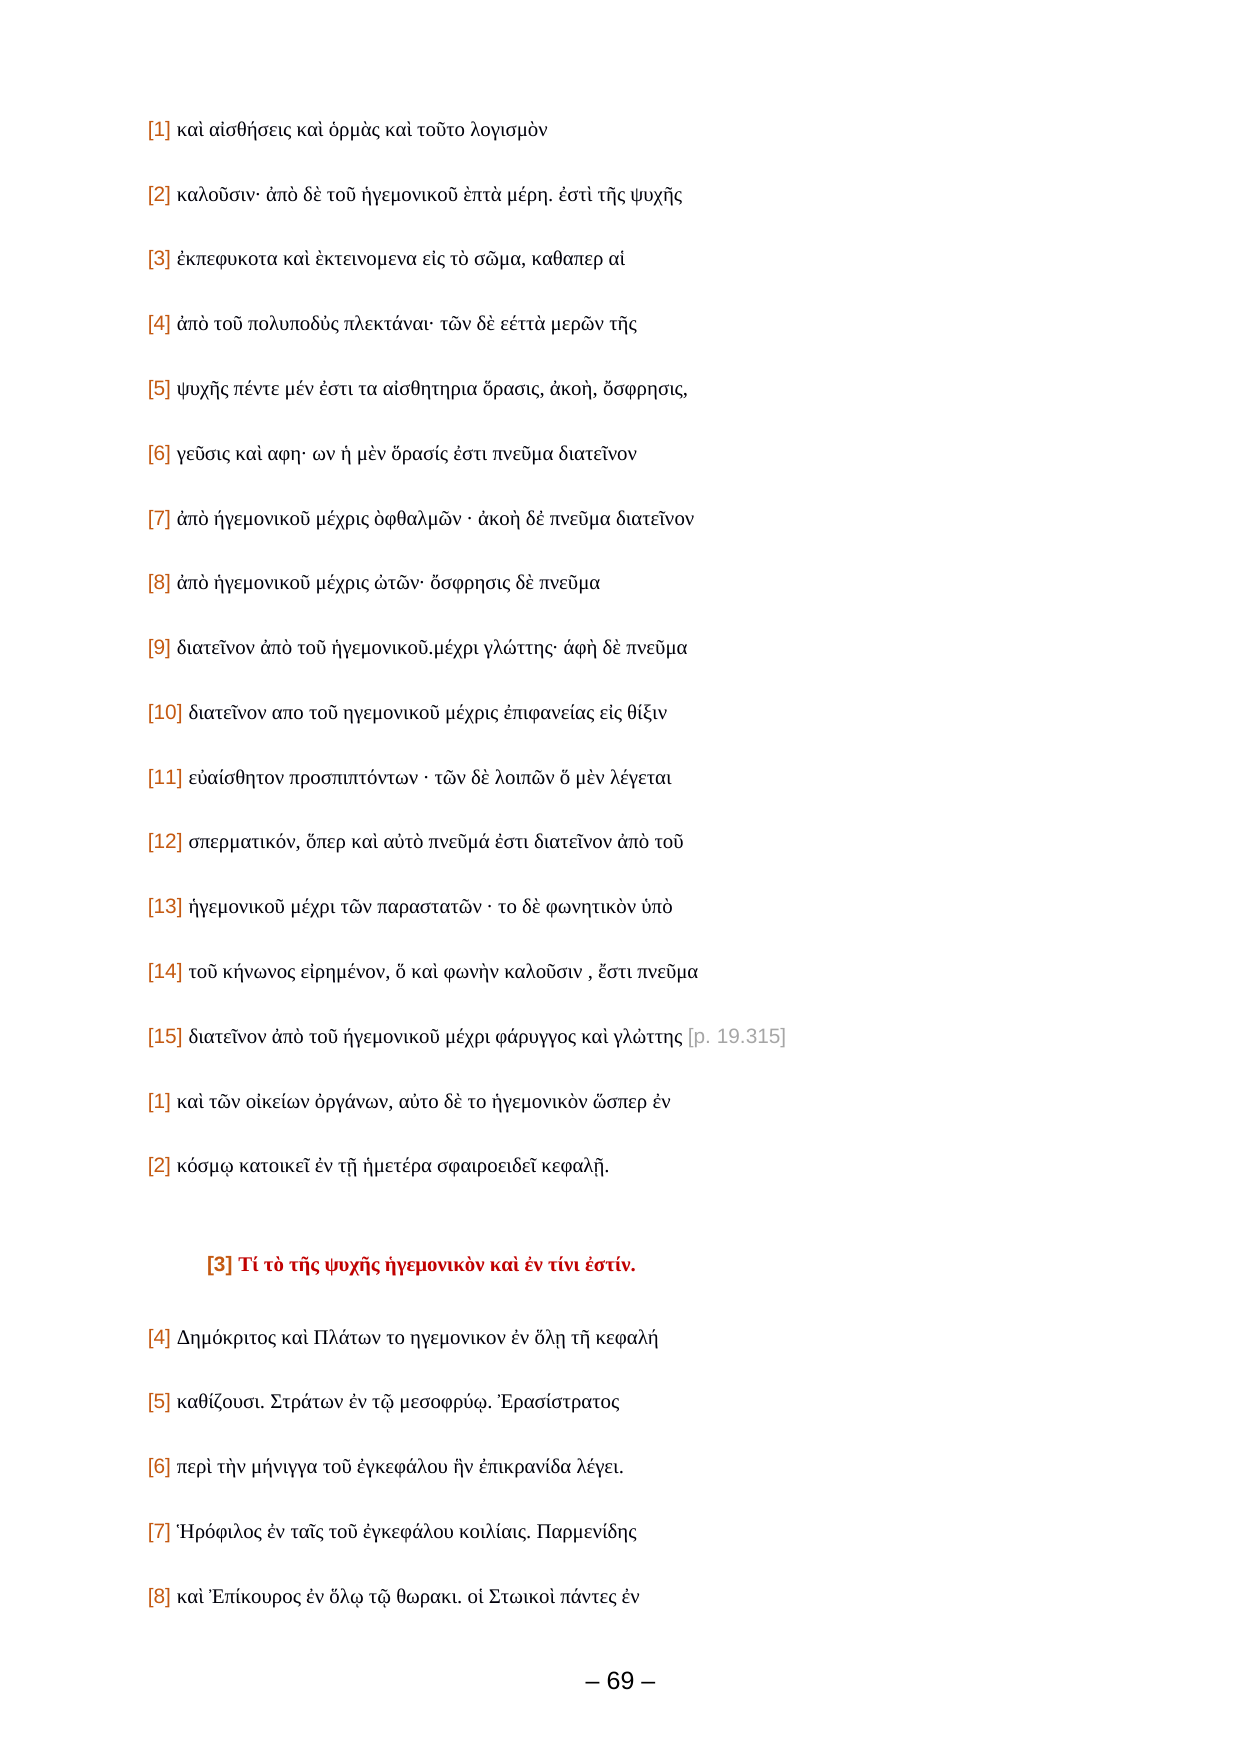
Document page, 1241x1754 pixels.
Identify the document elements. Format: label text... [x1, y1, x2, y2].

text [1] καὶ αἰσθήσεις καὶ ὁρμὰς καὶ τοῦτο λογισμὸν [148, 93, 1092, 141]
text [13] ἡγεμονικοῦ μέχρι τῶν παραστατῶν · το δὲ φωνητικὸν ὑπὸ [148, 870, 1092, 918]
text [14] τοῦ κήνωνος εἰρημένον, ὅ καὶ φωνὴν καλοῦσιν , ἔστι πνεῦμα [148, 935, 1092, 983]
text [5] καθίζουσι. Στράτων ἐν τῷ μεσοφρύῳ. Ἐρασίστρατος [148, 1365, 1092, 1413]
text [4] Δημόκριτος καὶ Πλάτων το ηγεμονικον ἐν ὅλῃ τῆ κεφαλή [148, 1301, 1092, 1349]
text [6] περὶ τὴν μήνιγγα τοῦ ἐγκεφάλου ἣν ἐπικρανίδα λέγει. [148, 1430, 1092, 1478]
subtitle [3] Τί τὸ τῆς ψυχῆς ἡγεμονικὸν καὶ ἐν τίνι ἐστίν. [207, 1227, 1092, 1276]
text [9] διατεῖνον ἀπὸ τοῦ ἡγεμονικοῦ.μέχρι γλώττης· άφὴ δὲ πνεῦμα [148, 611, 1092, 659]
text [10] διατεῖνον απο τοῦ ηγεμονικοῦ μέχρις ἐπιφανείας εἰς θίξιν [148, 676, 1092, 724]
text [6] γεῦσις καὶ αφη· ων ἡ μὲν ὅρασίς ἐστι πνεῦμα διατεῖνον [148, 417, 1092, 465]
text [11] εὐαίσθητον προσπιπτόντων · τῶν δὲ λοιπῶν ὅ μὲν λέγεται [148, 741, 1092, 789]
text [5] ψυχῆς πέντε μέν ἐστι τα αἰσθητηρια ὅρασις, ἀκοὴ, ὄσφρησις, [148, 352, 1092, 400]
text [12] σπερματικόν, ὅπερ καὶ αὐτὸ πνεῦμά ἐστι διατεῖνον ἀπὸ τοῦ [148, 805, 1092, 853]
text [15] διατεῖνον ἀπὸ τοῦ ήγεμονικοῦ μέχρι φάρυγγος καὶ γλὠττης [p. 19.315] [148, 1000, 1092, 1048]
text [8] ἀπὸ ἡγεμονικοῦ μέχρις ὠτῶν· ὄσφρησις δὲ πνεῦμα [148, 546, 1092, 594]
text [4] ἀπὸ τοῦ πολυποδὐς πλεκτάναι· τῶν δὲ εέττὰ μερῶν τῆς [148, 287, 1092, 335]
text [1] καὶ τῶν οἰκείων ὀργάνων, αὐτο δὲ το ἡγεμονικὸν ὥσπερ ἐν [148, 1064, 1092, 1113]
text [7] ἀπὸ ήγεμονικοῦ μέχρις ὸφθαλμῶν · ἀκοὴ δἐ πνεῦμα διατεῖνον [148, 481, 1092, 529]
text [2] κόσμῳ κατοικεῖ ἐν τῇ ἡμετέρα σφαιροειδεῖ κεφαλῇ. [148, 1129, 1092, 1177]
text [8] καὶ Ἐπίκουρος ἐν ὅλῳ τῷ θωρακι. οἱ Στωικοὶ πάντες ἐν [148, 1560, 1092, 1608]
text [7] Ἡρόφιλος ἐν ταῖς τοῦ ἐγκεφάλου κοιλίαις. Παρμενίδης [148, 1495, 1092, 1543]
text [2] καλοῦσιν· ἀπὸ δὲ τοῦ ἡγεμονικοῦ ὲπτὰ μέρη. ἐστὶ τῆς ψυχῆς [148, 157, 1092, 206]
text [3] ἐκπεφυκοτα καὶ ὲκτεινομενα εἰς τὸ σῶμα, καθαπερ αἱ [148, 222, 1092, 270]
